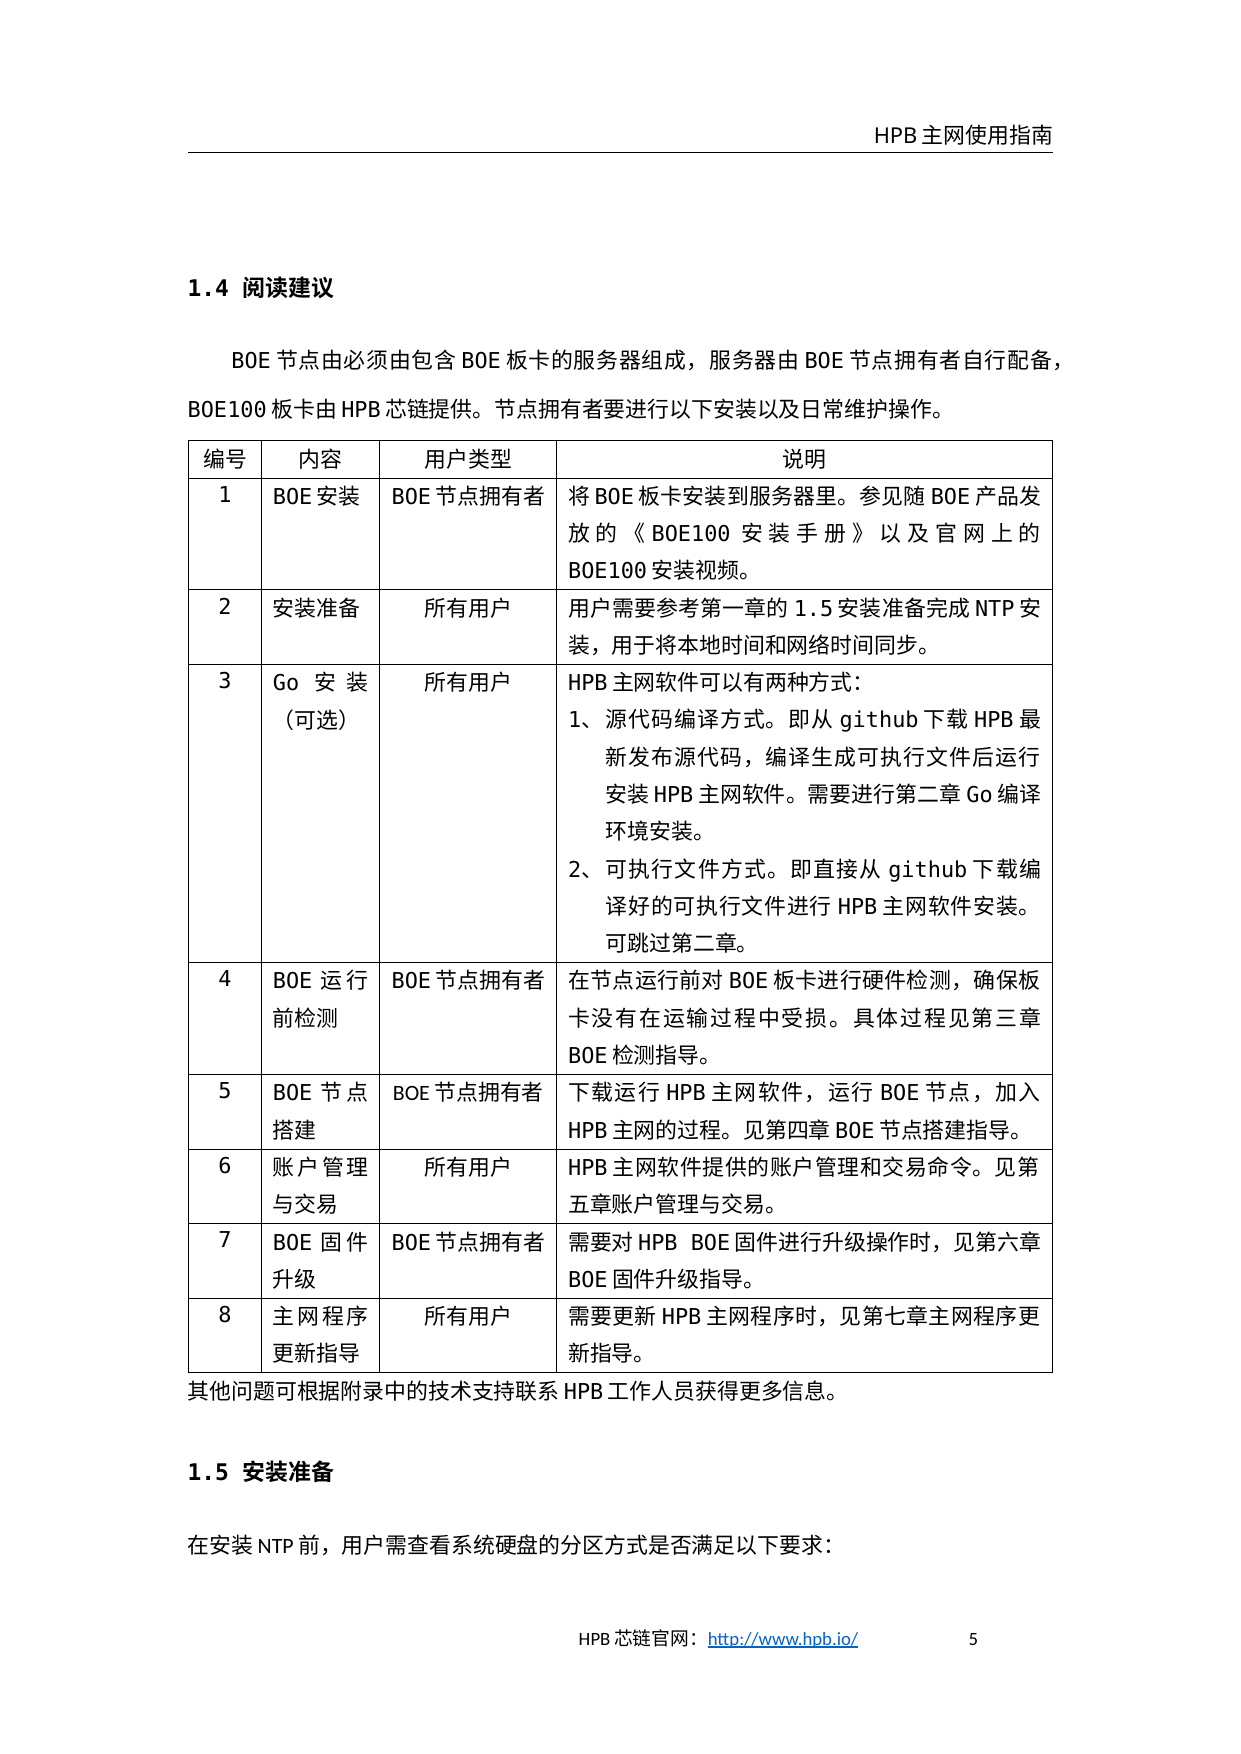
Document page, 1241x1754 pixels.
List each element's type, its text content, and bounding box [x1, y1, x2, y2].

table_header 编号 [189, 441, 261, 477]
table_cell Go安装（可选） [262, 665, 379, 962]
table_cell 7 [189, 1224, 261, 1298]
table_cell BOE固件升级 [262, 1224, 379, 1298]
table_cell BOE安装 [262, 479, 379, 589]
table_cell 所有用户 [380, 665, 556, 962]
table_cell 5 [189, 1075, 261, 1148]
table_cell 将BOE板卡安装到服务器里。参见随BOE产品发放的《BOE100安装手册》以及官网上的BOE100安装视频。 [557, 479, 1052, 589]
table_cell 在节点运行前对BOE板卡进行硬件检测，确保板卡没有在运输过程中受损。具体过程见第三章BOE检测指导。 [557, 963, 1052, 1074]
table_cell BOE节点拥有者 [380, 479, 556, 589]
table_cell 2 [189, 590, 261, 664]
table_cell 账户管理与交易 [262, 1150, 379, 1223]
table_cell BOE节点搭建 [262, 1075, 379, 1148]
table_cell 用户需要参考第一章的1.5安装准备完成NTP安装，用于将本地时间和网络时间同步。 [557, 590, 1052, 664]
text 在安装NTP前，用户需查看系统硬盘的分区方式是否满足以下要求： [187, 1527, 1053, 1560]
table_cell 6 [189, 1150, 261, 1223]
table_cell 所有用户 [380, 1299, 556, 1372]
table_header 用户类型 [380, 441, 556, 477]
table_cell HPB主网软件提供的账户管理和交易命令。见第五章账户管理与交易。 [557, 1150, 1052, 1223]
table_cell 1 [189, 479, 261, 589]
table_cell 所有用户 [380, 1150, 556, 1223]
text BOE节点由必须由包含BOE板卡的服务器组成，服务器由BOE节点拥有者自行配备，BOE100板卡由HPB芯链提供。节点拥有者要进行以下安装以及日常维护操作。 [187, 343, 1053, 424]
table_cell BOE运行前检测 [262, 963, 379, 1074]
table_header 说明 [557, 441, 1052, 477]
table_cell BOE节点拥有者 [380, 963, 556, 1074]
table_cell 3 [189, 665, 261, 962]
subtitle 1.5 安装准备 [187, 1438, 1053, 1503]
text 其他问题可根据附录中的技术支持联系HPB工作人员获得更多信息。 [187, 1373, 1053, 1406]
table_cell HPB主网软件可以有两种方式： 源代码编译方式。即从github下载HPB最新发布源代码，编译生成可执行文件后运行安装HPB主网软件。需要进行第二章Go编译环境安装。 可执行文件方式。即直接从github下载编译好的可执行文件进行HPB主网软件安装。可跳过第二章。 [557, 665, 1052, 962]
table_cell 需要对HPB BOE固件进行升级操作时，见第六章 BOE固件升级指导。 [557, 1224, 1052, 1298]
table_cell BOE节点拥有者 [380, 1075, 556, 1148]
table_cell 所有用户 [380, 590, 556, 664]
table_cell 8 [189, 1299, 261, 1372]
table_cell 主网程序更新指导 [262, 1299, 379, 1372]
table_cell 需要更新HPB主网程序时，见第七章主网程序更新指导。 [557, 1299, 1052, 1372]
table_cell 下载运行HPB主网软件，运行BOE节点，加入HPB主网的过程。见第四章BOE节点搭建指导。 [557, 1075, 1052, 1148]
table_cell 4 [189, 963, 261, 1074]
table_cell BOE节点拥有者 [380, 1224, 556, 1298]
table_cell 安装准备 [262, 590, 379, 664]
table_header 内容 [262, 441, 379, 477]
subtitle 1.4 阅读建议 [187, 254, 1053, 319]
